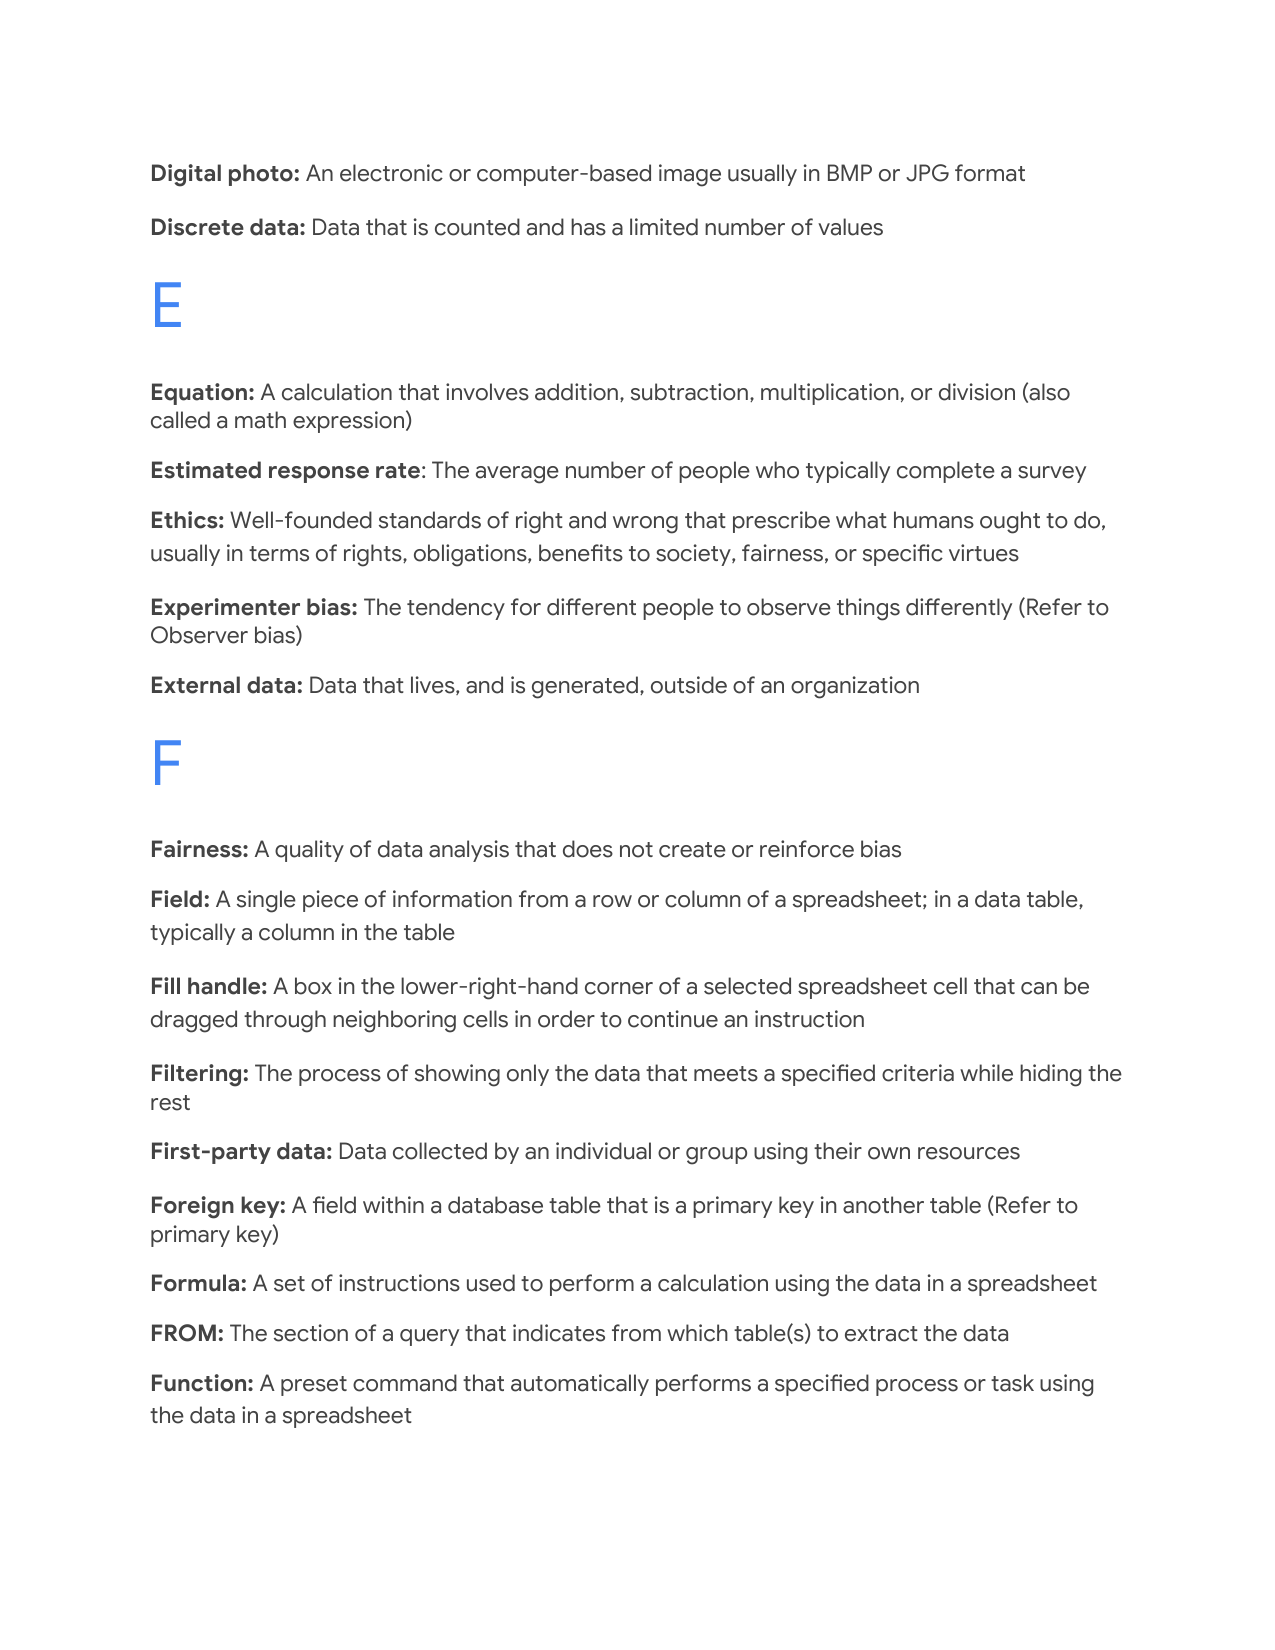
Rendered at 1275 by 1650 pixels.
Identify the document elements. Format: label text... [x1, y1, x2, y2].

text Estimated response rate: The average number of people who typically complete a survey [150, 456, 1125, 485]
text F [150, 725, 1125, 803]
text Equation: A calculation that involves addition, subtraction, multiplication, or division (also called a math expression) [150, 378, 1125, 436]
text First-party data: Data collected by an individual or group using their own resources [150, 1137, 1125, 1166]
text Digital photo: An electronic or computer-based image usually in BMP or JPG format [150, 159, 1125, 188]
text External data: Data that lives, and is generated, outside of an organization [150, 671, 1125, 700]
text E [150, 267, 1125, 346]
text Foreign key: A field within a database table that is a primary key in another table (Refer to primary key) [150, 1191, 1125, 1249]
text Fairness: A quality of data analysis that does not create or reinforce bias [150, 836, 1125, 864]
text Filtering: The process of showing only the data that meets a specified criteria while hiding the rest [150, 1059, 1125, 1117]
text Experimenter bias: The tendency for different people to observe things differently (Refer to Observer bias) [150, 593, 1125, 650]
text Ethics: Well-founded standards of right and wrong that prescribe what humans ought to do, usually in terms of rights, obligations, benefits to society, fairness, or specific virtues [150, 506, 1125, 568]
text Field: A single piece of information from a row or column of a spreadsheet; in a data table, typically a column in the table [150, 885, 1125, 947]
text Discrete data: Data that is counted and has a limited number of values [150, 213, 1125, 242]
text Function: A preset command that automatically performs a specified process or task using the data in a spreadsheet [150, 1369, 1125, 1431]
text Formula: A set of instructions used to perform a calculation using the data in a spreadsheet [150, 1269, 1125, 1298]
text Fill handle: A box in the lower-right-hand corner of a selected spreadsheet cell that can be dragged through neighboring cells in order to continue an instruction [150, 972, 1125, 1034]
text FROM: The section of a query that indicates from which table(s) to extract the data [150, 1319, 1125, 1348]
